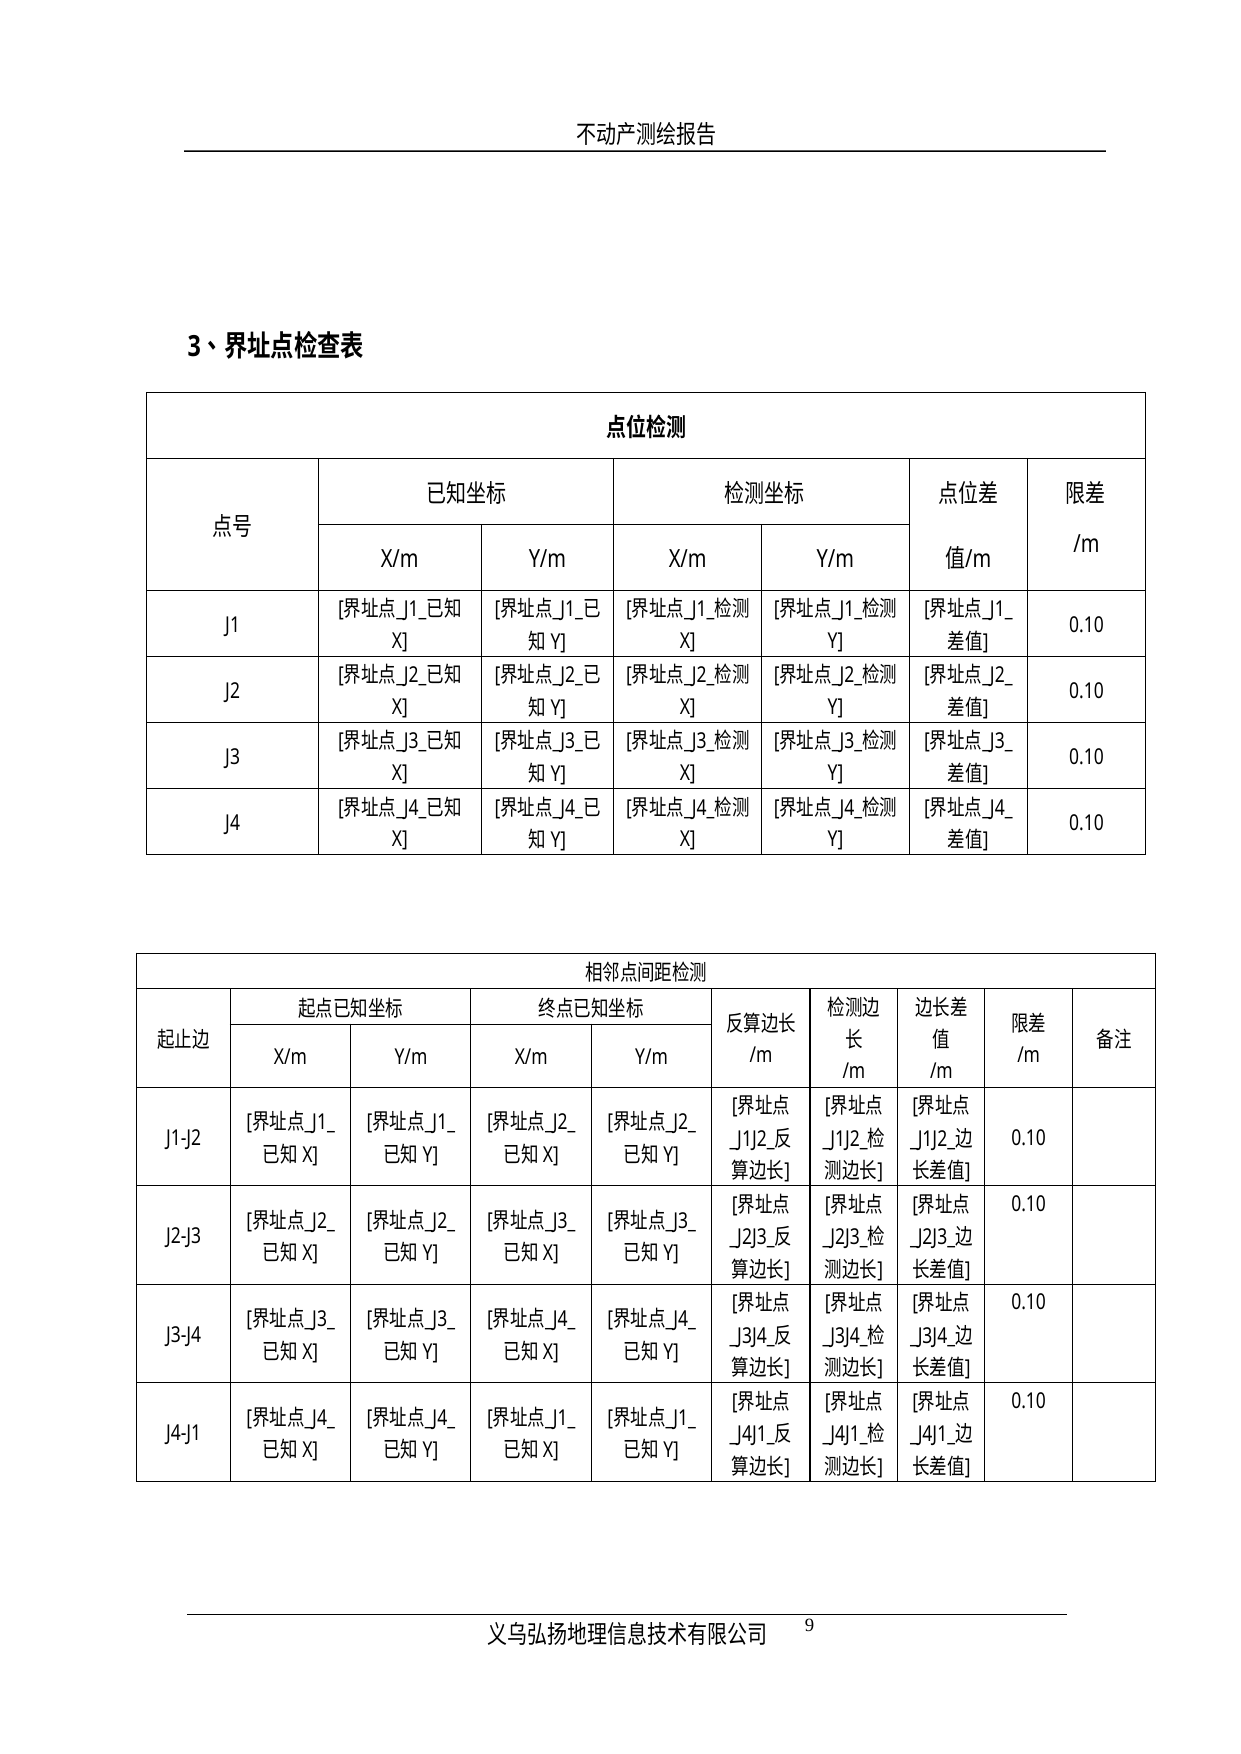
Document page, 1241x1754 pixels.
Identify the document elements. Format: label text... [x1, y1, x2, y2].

table_cell [界址点_J3_已知X] [231, 1285, 350, 1382]
table_cell J1 [147, 591, 318, 656]
table_cell J1-J2 [137, 1088, 230, 1185]
table_cell 0.10 [985, 1186, 1072, 1284]
table_cell [1073, 1186, 1155, 1284]
table_cell [界址点_J1_已知Y] [592, 1383, 711, 1481]
table_cell J2-J3 [137, 1186, 230, 1284]
table_cell [1073, 1285, 1155, 1382]
table_cell [界址点_J4J1_检测边长] [811, 1383, 897, 1481]
table_cell [界址点_J3_已知X] [319, 723, 481, 788]
table_cell [界址点_J3_检测Y] [762, 723, 909, 788]
table_cell Y/m [592, 1025, 711, 1087]
table_cell [界址点_J1J2_反算边长] [712, 1088, 809, 1185]
table_cell 0.10 [1028, 657, 1145, 722]
table_cell J2 [147, 657, 318, 722]
table_cell [1073, 1088, 1155, 1185]
table_cell 限差 /m [1028, 459, 1145, 590]
table_cell X/m [471, 1025, 591, 1087]
table_cell 0.10 [985, 1383, 1072, 1481]
table_cell [界址点_J3_检测X] [614, 723, 761, 788]
subtitle 3、界址点检查表 [187, 325, 1105, 365]
table_cell [界址点_J2_已知Y] [482, 657, 613, 722]
table_cell [界址点_J2_已知X] [319, 657, 481, 722]
table_cell J3 [147, 723, 318, 788]
table_cell [1073, 1383, 1155, 1481]
table_cell X/m [614, 525, 761, 590]
table_cell X/m [319, 525, 481, 590]
table_cell [界址点_J1_已知X] [471, 1383, 591, 1481]
table_cell 0.10 [985, 1285, 1072, 1382]
table_cell [界址点_J3J4_反算边长] [712, 1285, 809, 1382]
table_cell [界址点_J3_已知X] [471, 1186, 591, 1284]
table_cell 已知坐标 [319, 459, 613, 524]
table_cell [界址点_J3J4_边长差值] [898, 1285, 984, 1382]
table_cell 终点已知坐标 [471, 989, 711, 1023]
table_cell 备注 [1073, 989, 1155, 1087]
table_cell [界址点_J4_已知Y] [592, 1285, 711, 1382]
table_cell [界址点_J2_已知X] [231, 1186, 350, 1284]
table_cell [界址点_J4_已知Y] [351, 1383, 470, 1481]
table_cell [界址点_J2_检测Y] [762, 657, 909, 722]
table_cell X/m [231, 1025, 350, 1087]
table_cell 检测坐标 [614, 459, 909, 524]
table_cell [界址点_J4J1_反算边长] [712, 1383, 809, 1481]
table_cell Y/m [351, 1025, 470, 1087]
table_cell [界址点_J4J1_边长差值] [898, 1383, 984, 1481]
table_cell 0.10 [985, 1088, 1072, 1185]
table_cell [界址点_J4_已知X] [319, 789, 481, 854]
table_cell [界址点_J1_检测Y] [762, 591, 909, 656]
table_cell 0.10 [1028, 789, 1145, 854]
table_cell [界址点_J1_已知X] [231, 1088, 350, 1185]
table_cell [界址点_J1_已知Y] [482, 591, 613, 656]
table_cell [界址点_J1_检测X] [614, 591, 761, 656]
table_cell J4 [147, 789, 318, 854]
table_cell [界址点_J3_差值] [910, 723, 1027, 788]
table_cell Y/m [762, 525, 909, 590]
table_cell J4-J1 [137, 1383, 230, 1481]
table_cell [界址点_J3_已知Y] [482, 723, 613, 788]
table_cell [界址点_J4_检测Y] [762, 789, 909, 854]
table_cell [界址点_J3J4_检测边长] [811, 1285, 897, 1382]
table_cell [界址点_J2J3_边长差值] [898, 1186, 984, 1284]
table_cell 起止边 [137, 989, 230, 1087]
table_cell [界址点_J4_已知X] [231, 1383, 350, 1481]
table_cell 0.10 [1028, 723, 1145, 788]
table_cell [界址点_J2_已知Y] [351, 1186, 470, 1284]
table_cell Y/m [482, 525, 613, 590]
table_cell 点位差值/m [910, 459, 1027, 590]
table_cell 0.10 [1028, 591, 1145, 656]
table_cell [界址点_J2_已知Y] [592, 1088, 711, 1185]
table_cell 边长差值 /m [898, 989, 984, 1087]
table_cell [界址点_J4_已知Y] [482, 789, 613, 854]
table_cell 限差 /m [985, 989, 1072, 1087]
table_cell 检测边长 /m [811, 989, 897, 1087]
table_cell [界址点_J4_已知X] [471, 1285, 591, 1382]
table_cell [界址点_J1_差值] [910, 591, 1027, 656]
table_cell [界址点_J1J2_检测边长] [811, 1088, 897, 1185]
table_cell [界址点_J4_检测X] [614, 789, 761, 854]
table_cell [界址点_J4_差值] [910, 789, 1027, 854]
table_cell [界址点_J2_差值] [910, 657, 1027, 722]
table_header 点位检测 [147, 393, 1145, 458]
table_cell [界址点_J1_已知Y] [351, 1088, 470, 1185]
table_cell [界址点_J2_已知X] [471, 1088, 591, 1185]
table_header 相邻点间距检测 [137, 954, 1155, 988]
table_cell [界址点_J2J3_反算边长] [712, 1186, 809, 1284]
table_cell 起点已知坐标 [231, 989, 470, 1023]
table_cell J3-J4 [137, 1285, 230, 1382]
table_cell [界址点_J2J3_检测边长] [811, 1186, 897, 1284]
table_cell [界址点_J2_检测X] [614, 657, 761, 722]
table_cell [界址点_J3_已知Y] [592, 1186, 711, 1284]
table_cell [界址点_J1_已知X] [319, 591, 481, 656]
table_cell 反算边长 /m [712, 989, 809, 1087]
table_cell 点号 [147, 459, 318, 590]
table_cell [界址点_J1J2_边长差值] [898, 1088, 984, 1185]
table_cell [界址点_J3_已知Y] [351, 1285, 470, 1382]
